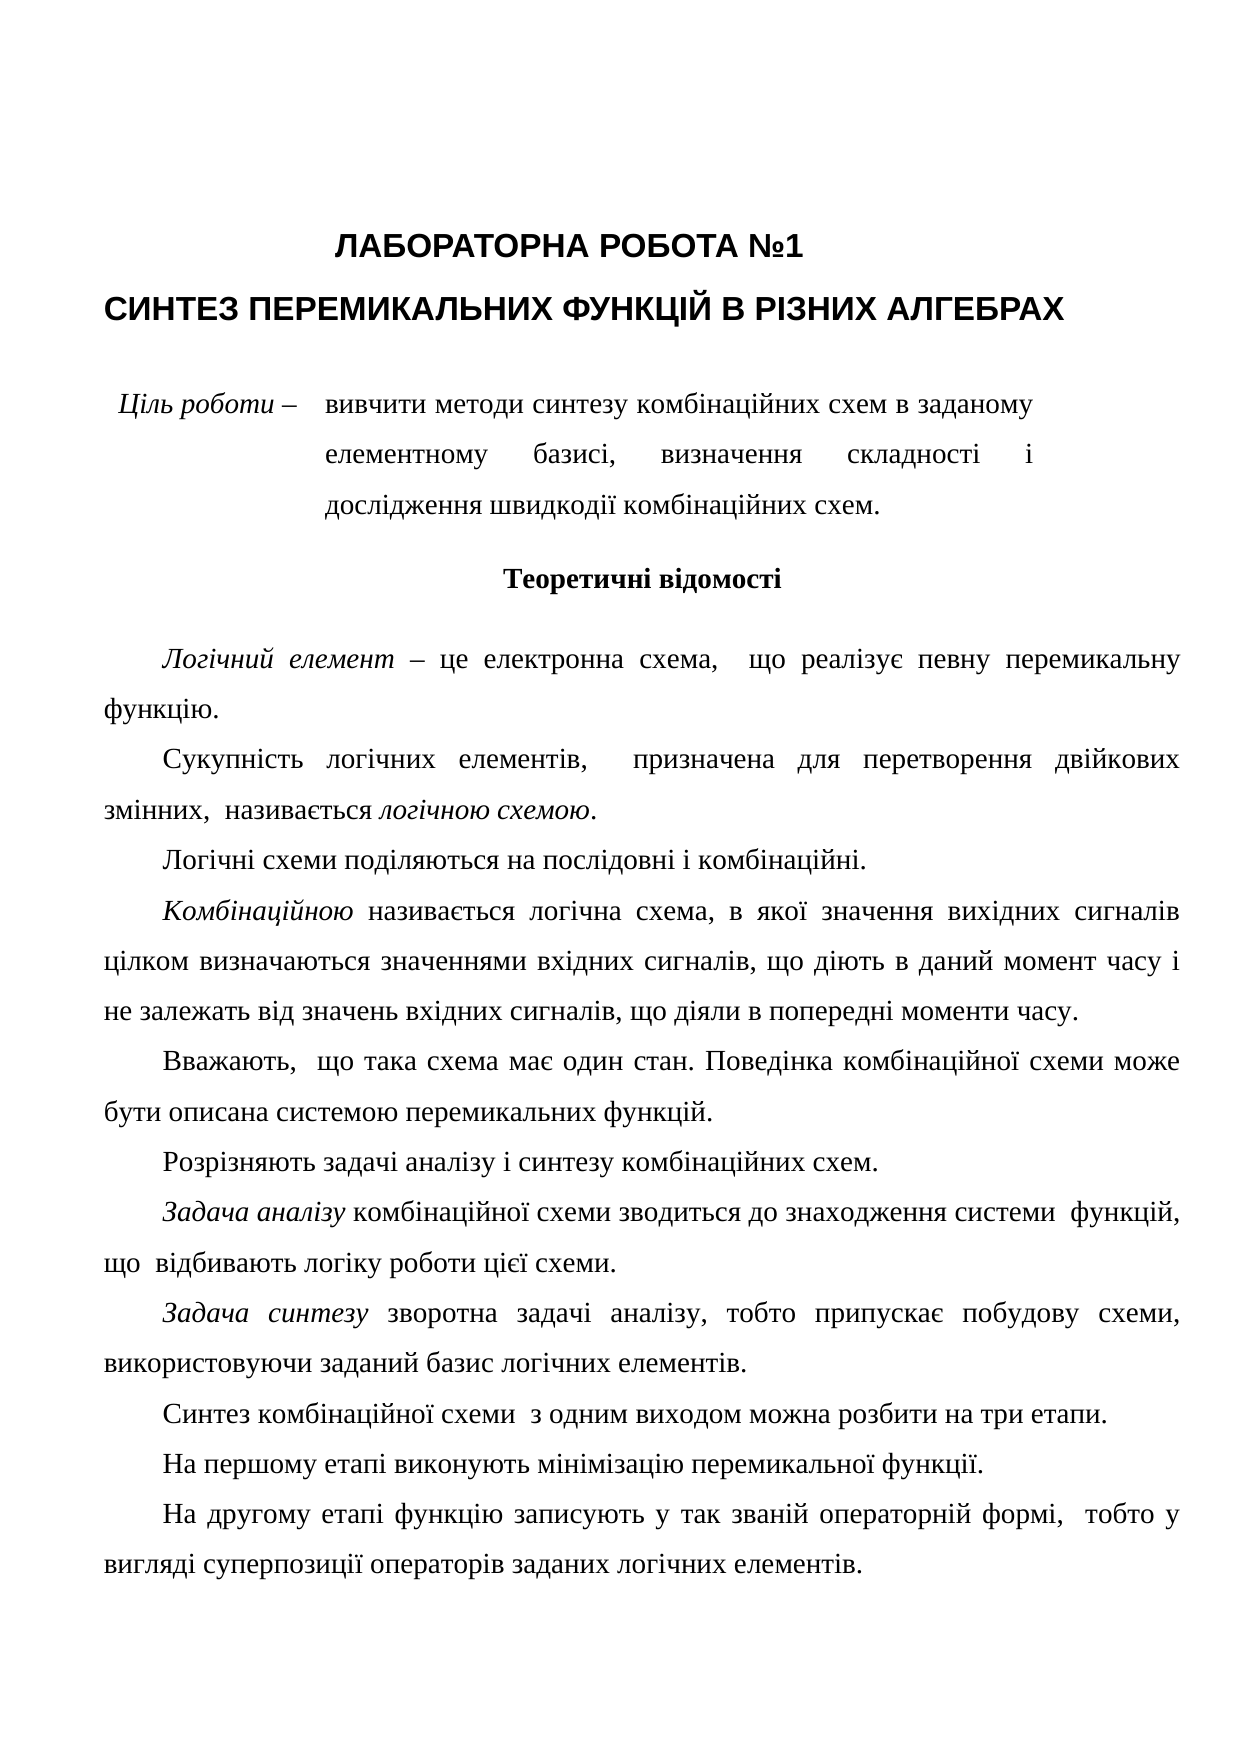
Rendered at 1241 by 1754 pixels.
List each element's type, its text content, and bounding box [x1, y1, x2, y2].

subtitle СИНТЕЗ ПЕРЕМИКАЛЬНИХ ФУНКЦІЙ В РІЗНИХ АЛГЕБРАХ [103, 289, 1181, 328]
text Задача аналізу комбінаційної схеми зводиться до знаходження системи функцій, що відбивають логіку роботи цієї схеми. [103, 1194, 1181, 1278]
text На другому етапі функцію записують у так званій операторній формі, тобто у вигляді суперпозиції операторів заданих логічних елементів. [103, 1496, 1181, 1580]
text Сукупність логічних елементів, призначена для перетворення двійкових змінних, називається логічною схемою. [103, 742, 1181, 826]
text Логічні схеми поділяються на послідовні і комбінаційні. [103, 842, 1181, 876]
text Комбінаційною називається логічна схема, в якої значення вихідних сигналів цілком визначаються значеннями вхідних сигналів, що діють в даний момент часу і не залежать від значень вхідних сигналів, що діяли в попередні моменти часу. [103, 893, 1181, 1027]
text Розрізняють задачі аналізу і синтезу комбінаційних схем. [103, 1144, 1181, 1178]
text Логічний елемент – це електронна схема, що реалізує певну перемикальну функцію. [103, 641, 1181, 725]
table_header Ціль роботи – [111, 386, 317, 532]
text Синтез комбінаційної схеми з одним виходом можна розбити на три етапи. [103, 1396, 1181, 1429]
text Теоретичні відомості [103, 562, 1181, 595]
subtitle ЛАБОРАТОРНА РОБОТА №1 [103, 226, 1181, 264]
table_header вивчити методи синтезу комбінаційних схем в заданому елементному базисі, визначення складності і дослідження швидкодії комбінаційних схем. [318, 386, 1041, 532]
text На першому етапі виконують мінімізацію перемикальної функції. [103, 1446, 1181, 1479]
text Задача синтезу зворотна задачі аналізу, тобто припускає побудову схеми, використовуючи заданий базис логічних елементів. [103, 1295, 1181, 1379]
text Вважають, що така схема має один стан. Поведінка комбінаційної схеми може бути описана системою перемикальних функцій. [103, 1043, 1181, 1127]
